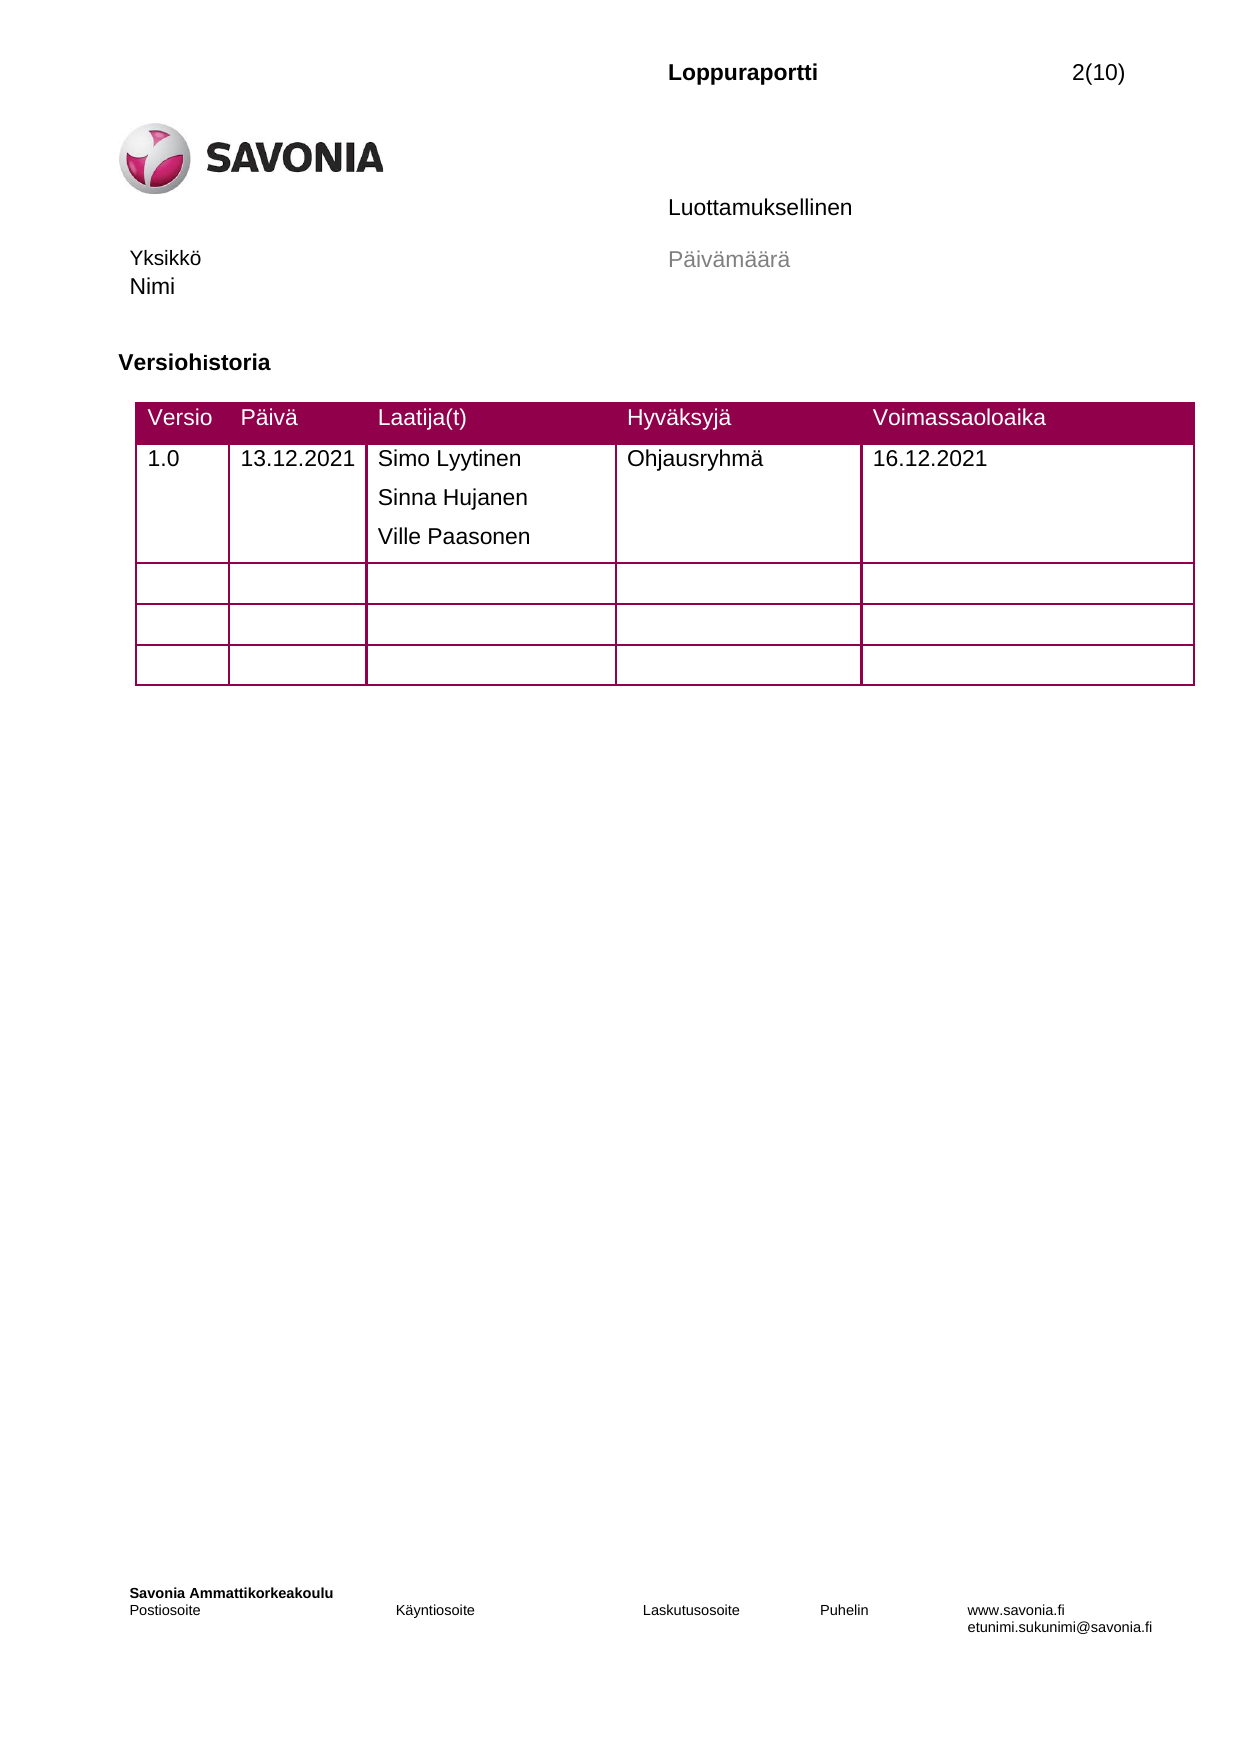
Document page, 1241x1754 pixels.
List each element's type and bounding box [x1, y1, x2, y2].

picture [119, 123, 384, 194]
